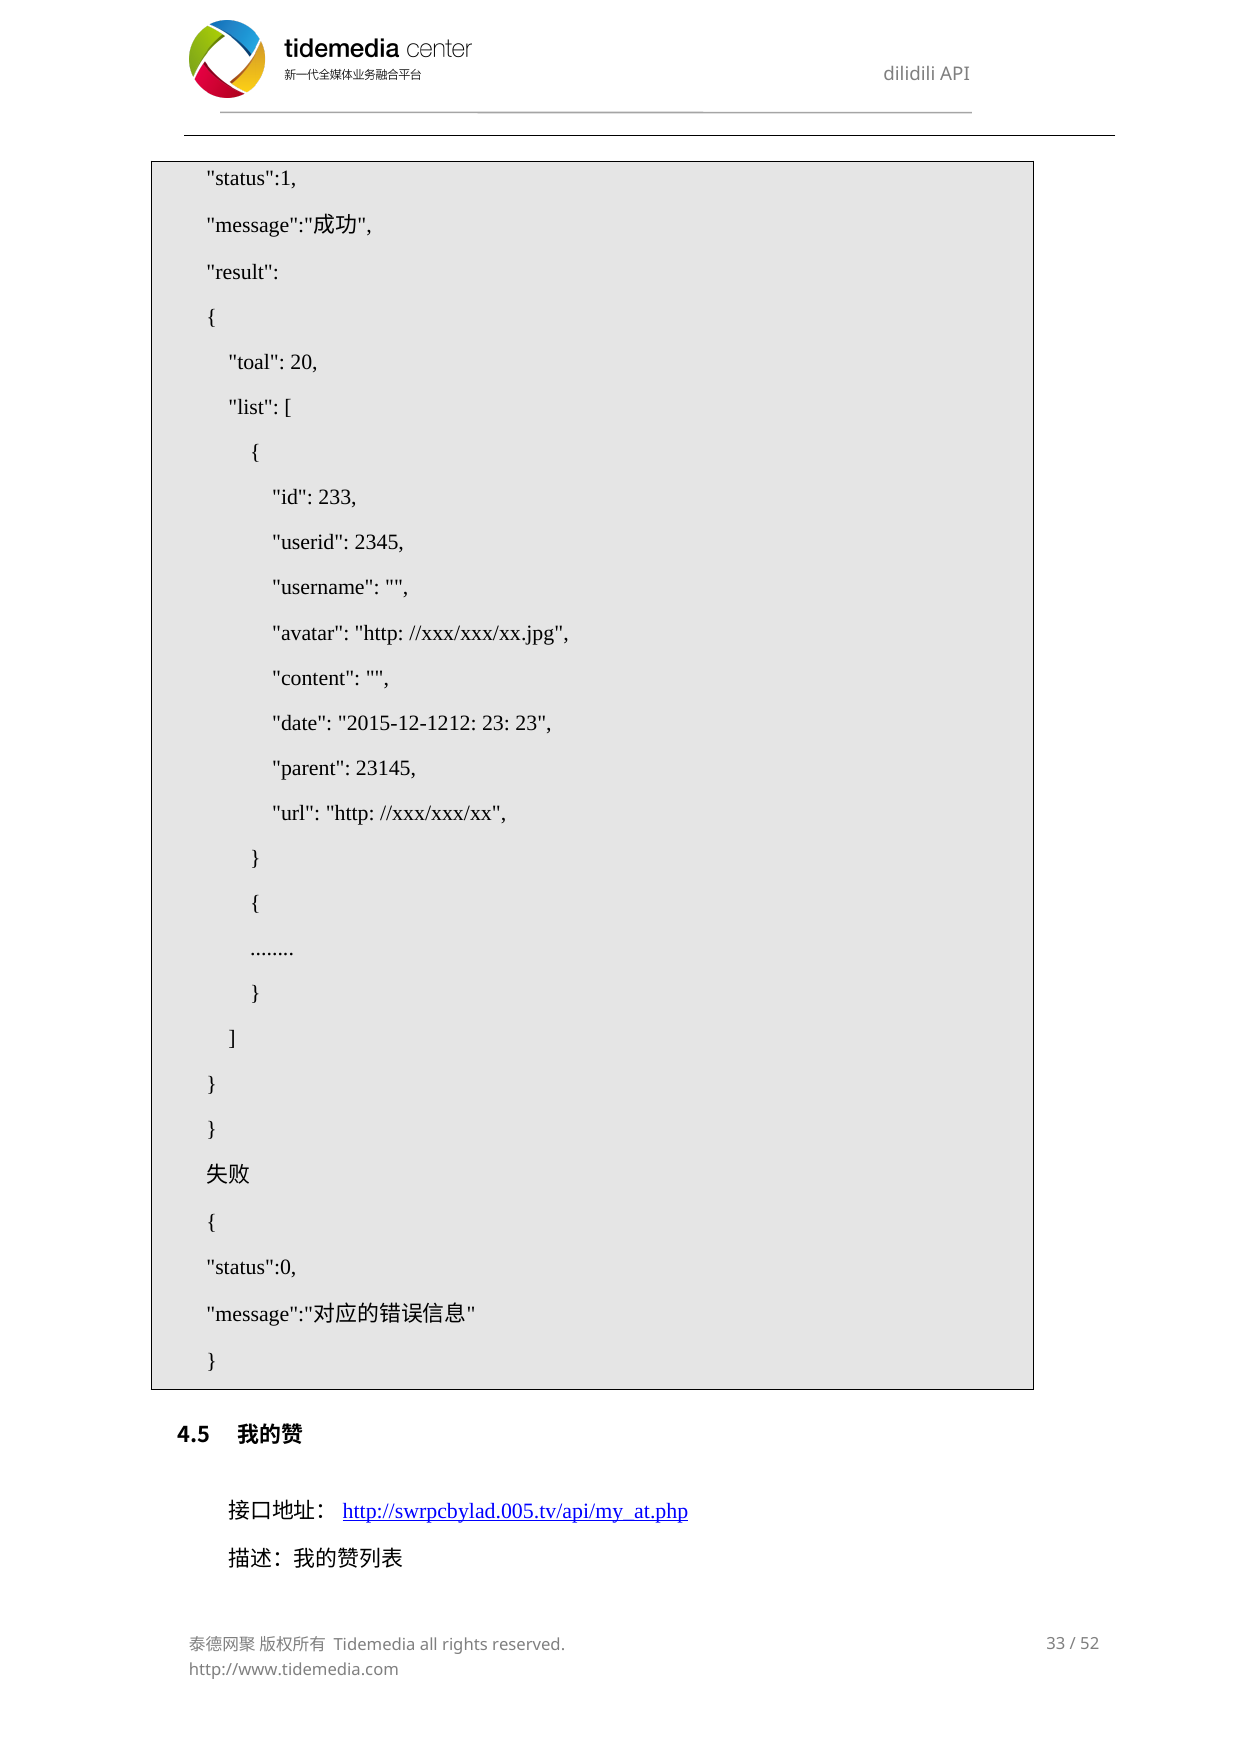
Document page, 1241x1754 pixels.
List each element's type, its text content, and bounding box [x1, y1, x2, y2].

text 接口地址： http://swrpcbylad.005.tv/api/my_at.php [184, 1492, 1115, 1525]
picture [184, 17, 492, 103]
subtitle 我的赞 [177, 1417, 1231, 1449]
text 描述：我的赞列表 [184, 1541, 1115, 1573]
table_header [152, 162, 1033, 1389]
